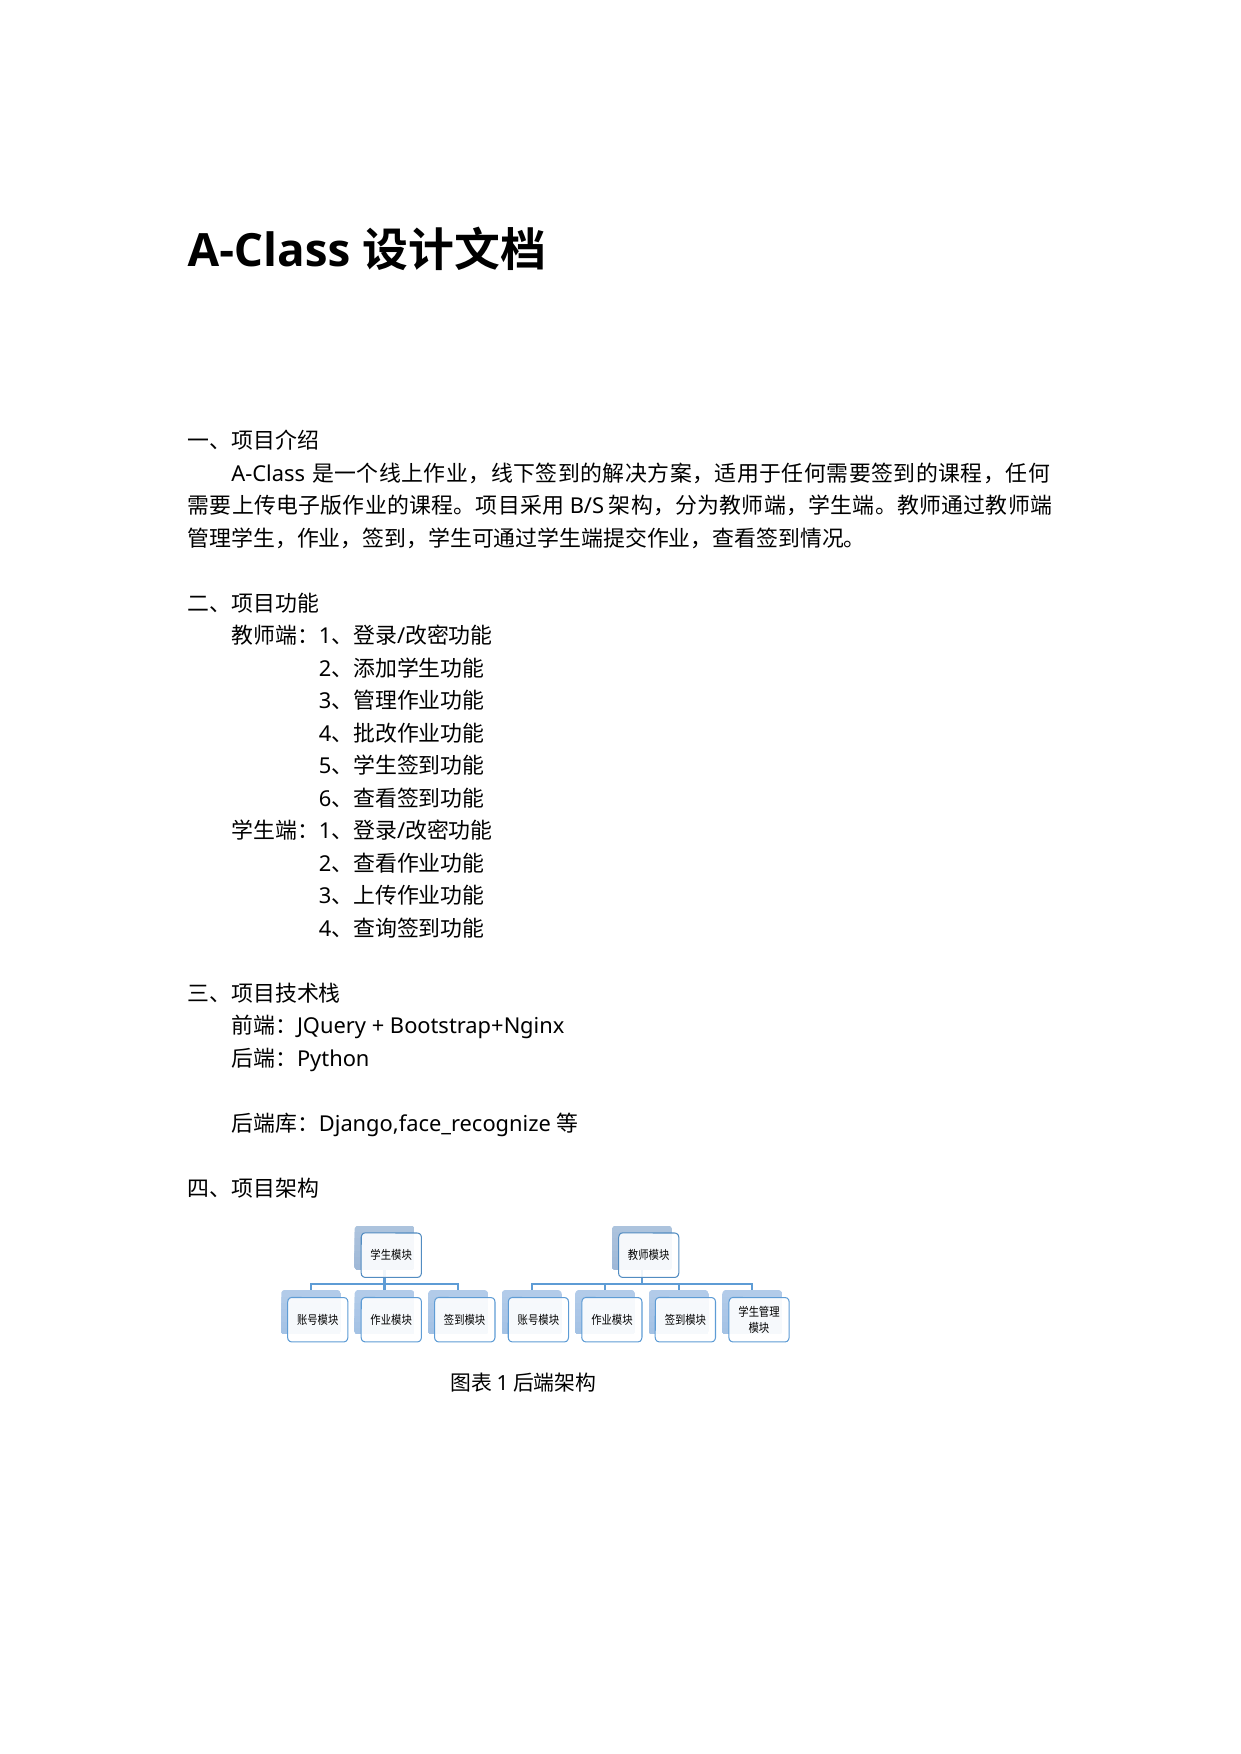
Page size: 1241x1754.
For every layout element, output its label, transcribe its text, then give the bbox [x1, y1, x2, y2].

text 三、项目技术栈 [187, 976, 1053, 1008]
text A-Class 是一个线上作业，线下签到的解决方案，适用于任何需要签到的课程，任何需要上传电子版作业的课程。项目采用B/S架构，分为教师端，学生端。教师通过教师端管理学生，作业，签到，学生可通过学生端提交作业，查看签到情况。 [187, 456, 1053, 553]
text 3、上传作业功能 [187, 878, 1053, 911]
text 后端：Python [187, 1041, 1053, 1073]
text 5、学生签到功能 [187, 748, 1053, 781]
text 2、查看作业功能 [187, 846, 1053, 878]
text 图表 1 后端架构 [406, 1366, 1053, 1398]
text 6、查看签到功能 [187, 781, 1053, 813]
text 四、项目架构 [187, 1171, 1053, 1203]
text 教师端：1、登录/改密功能 [187, 618, 1053, 651]
text 3、管理作业功能 [187, 683, 1053, 716]
text 前端：JQuery + Bootstrap+Nginx [187, 1008, 1053, 1041]
subtitle A-Class 设计文档 [187, 197, 1053, 295]
text 后端库：Django,face_recognize 等 [187, 1106, 1053, 1138]
text 4、批改作业功能 [187, 716, 1053, 748]
text 2、添加学生功能 [187, 651, 1053, 683]
text 一、项目介绍 [187, 423, 1053, 456]
text 学生端：1、登录/改密功能 [187, 813, 1053, 846]
text 二、项目功能 [187, 586, 1053, 618]
text 4、查询签到功能 [187, 911, 1053, 943]
